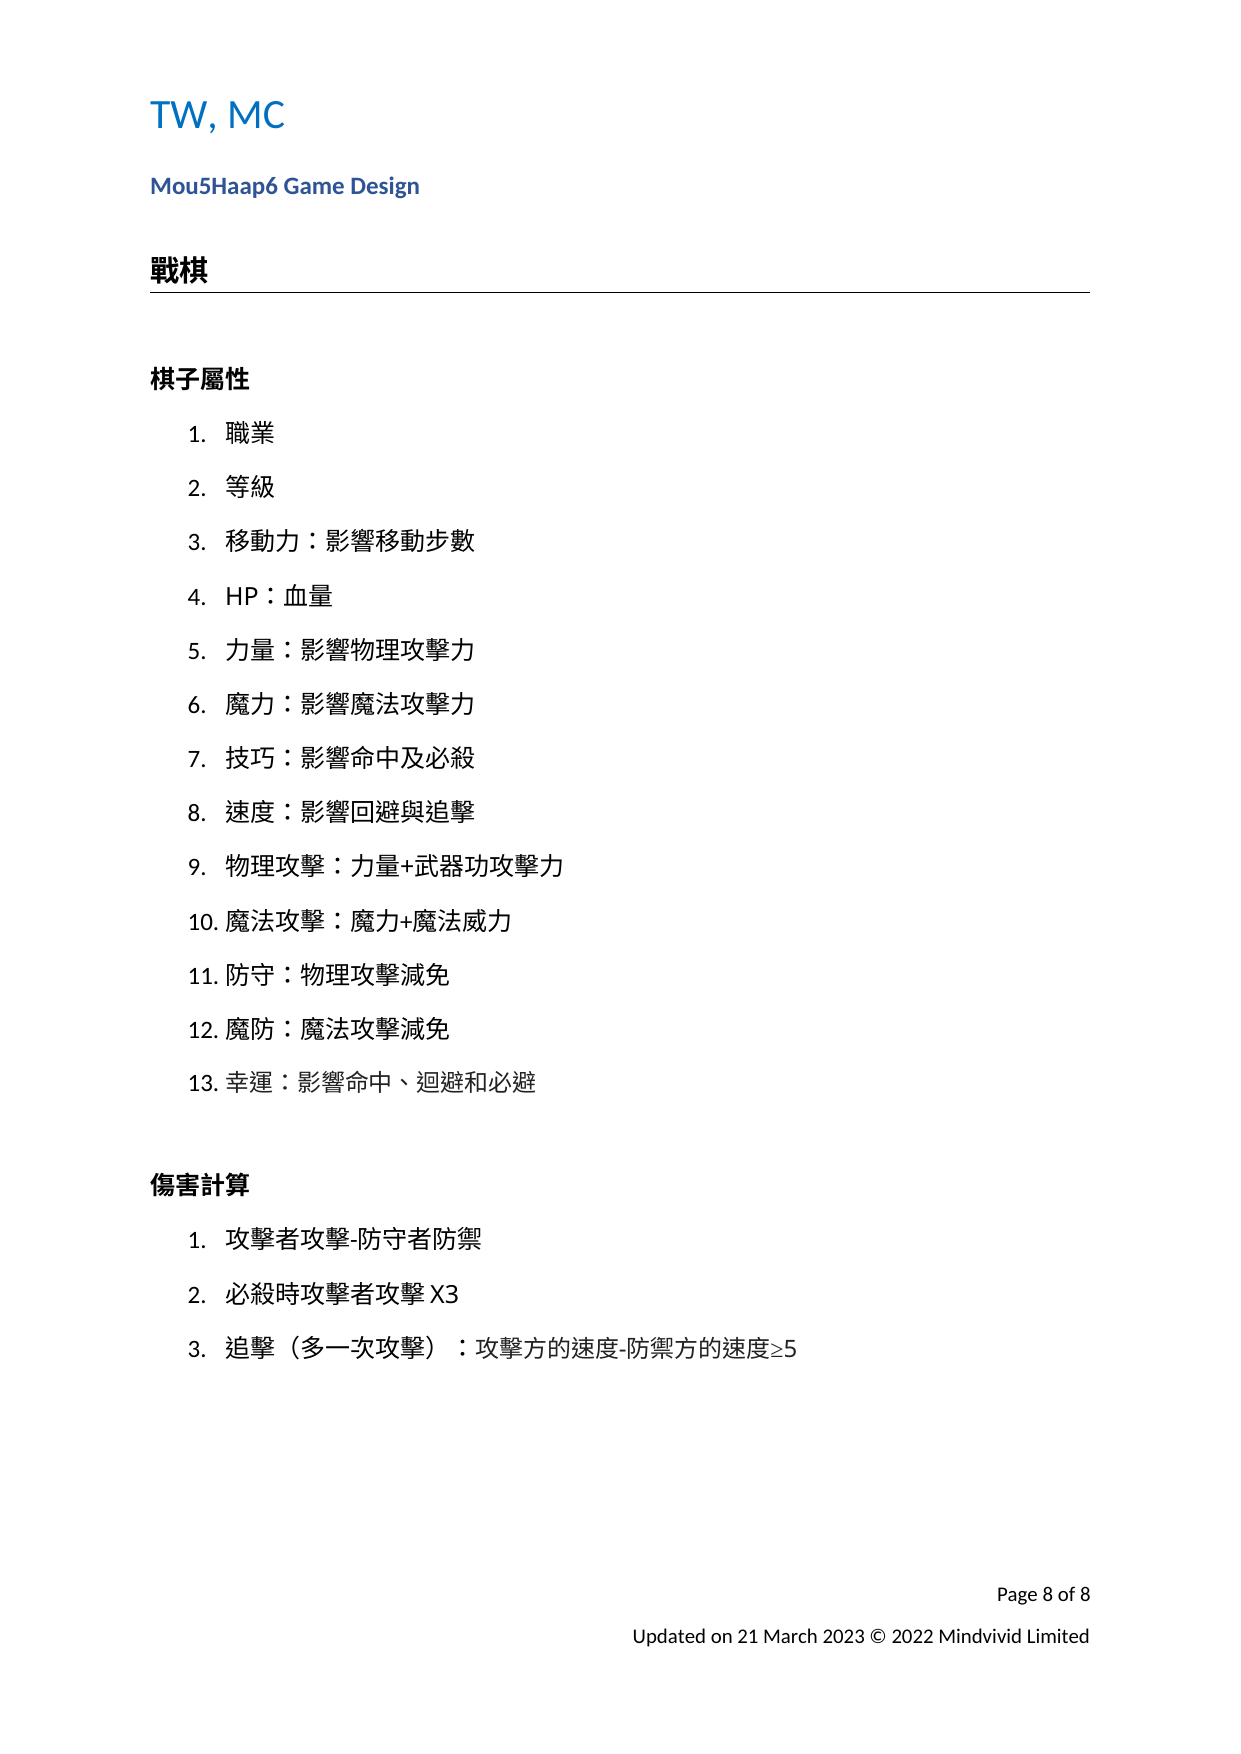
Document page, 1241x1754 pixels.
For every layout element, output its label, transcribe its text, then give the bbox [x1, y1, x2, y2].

list HP：血量 [187, 576, 1090, 612]
list 等級 [187, 468, 1090, 504]
list 魔防：魔法攻擊減免 [187, 1009, 1090, 1046]
list 職業 [187, 413, 1090, 450]
list 追擊（多一次攻擊）：攻擊方的速度-防禦方的速度≥5 [187, 1328, 1090, 1364]
list 攻擊者攻擊-防守者防禦 [187, 1220, 1090, 1256]
list 力量：影響物理攻擊力 [187, 630, 1090, 666]
list 必殺時攻擊者攻擊X3 [187, 1274, 1090, 1310]
list 速度：影響回避與追擊 [187, 793, 1090, 829]
list 幸運：影響命中、迴避和必避 [187, 1063, 1090, 1098]
list 魔法攻擊：魔力+魔法威力 [187, 901, 1090, 937]
list 移動力：影響移動步數 [187, 522, 1090, 558]
text 戰棋 [150, 248, 1090, 292]
list 魔力：影響魔法攻擊力 [187, 684, 1090, 721]
list 防守：物理攻擊減免 [187, 955, 1090, 991]
list 物理攻擊：力量+武器功攻擊力 [187, 847, 1090, 883]
text 傷害計算 [150, 1166, 1090, 1202]
text 棋子屬性 [150, 359, 1090, 396]
list 技巧：影響命中及必殺 [187, 738, 1090, 775]
